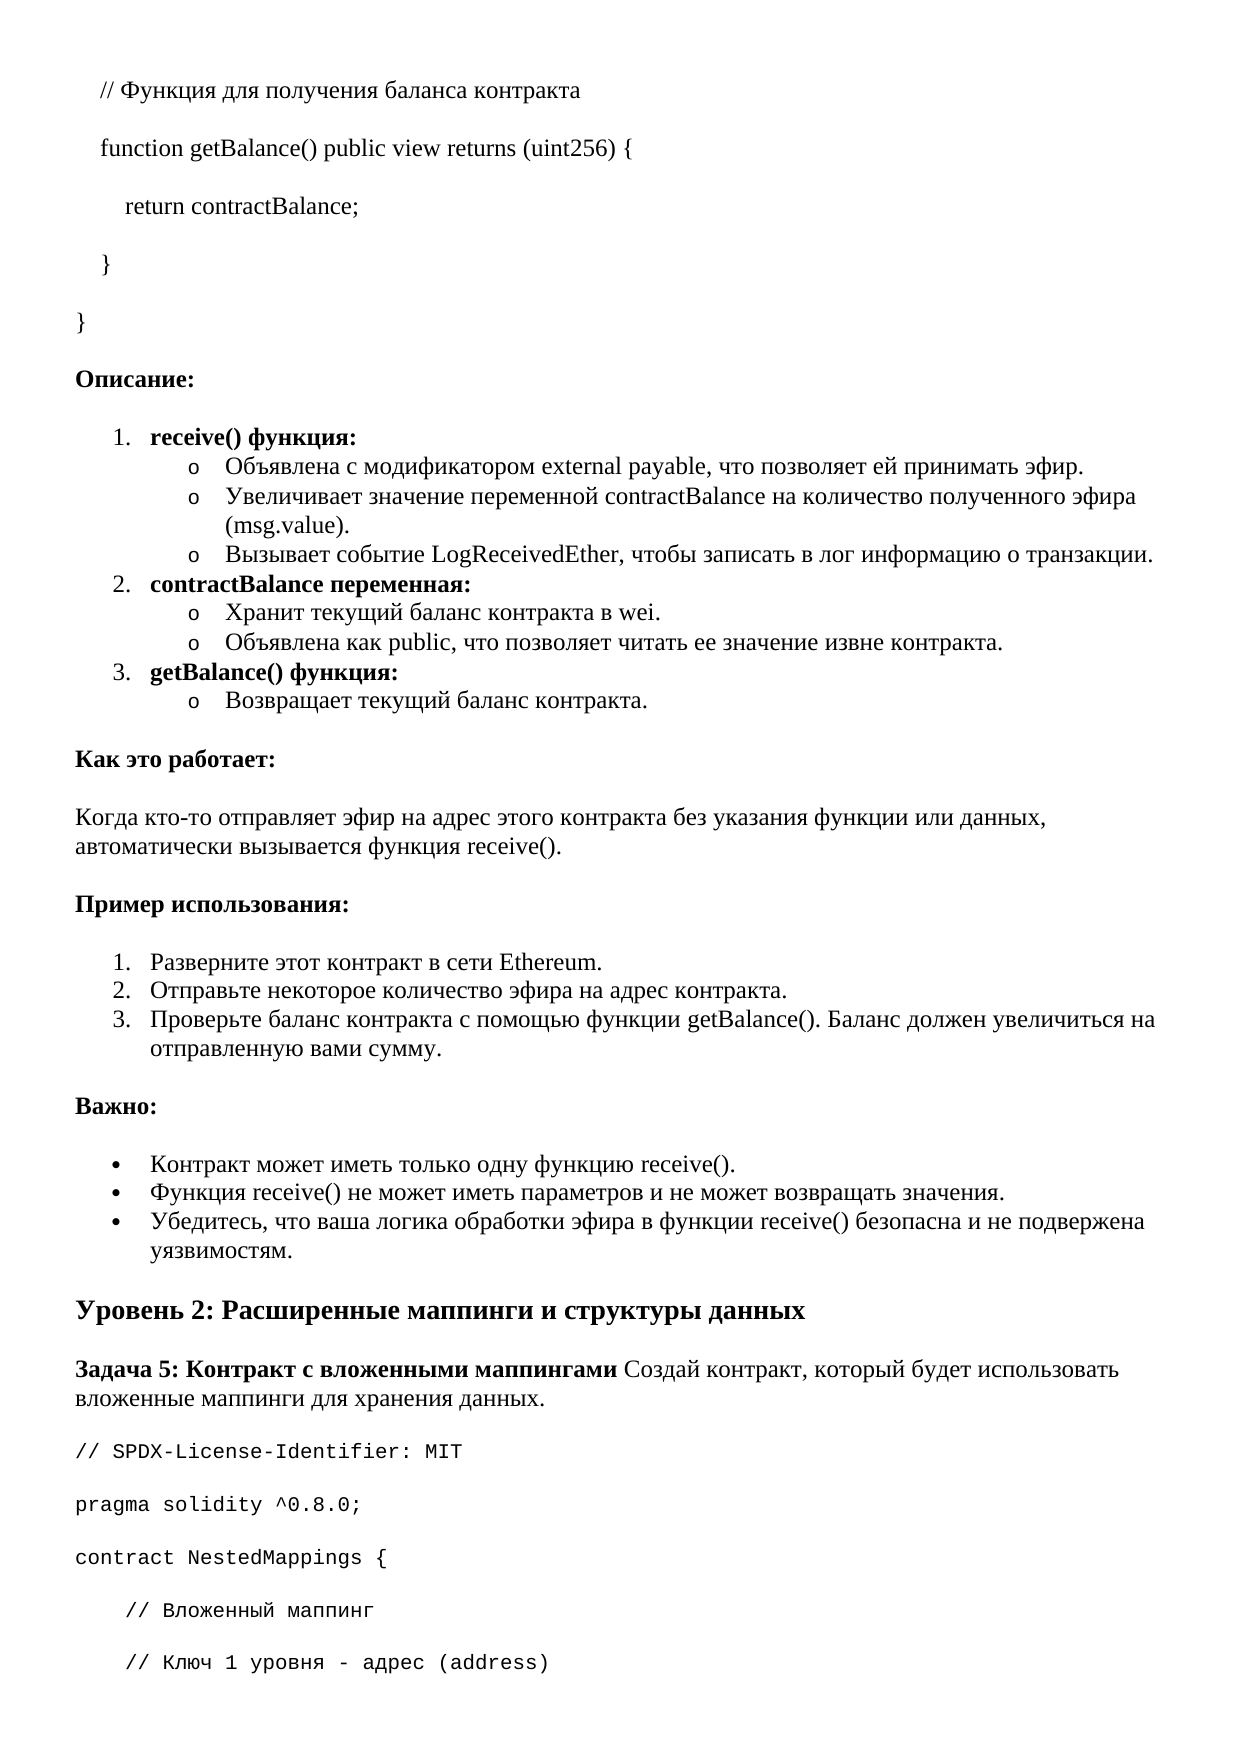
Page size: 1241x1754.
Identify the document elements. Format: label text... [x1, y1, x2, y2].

list Возвращает текущий баланс контракта. [187, 685, 1165, 715]
text return contractBalance; [75, 191, 1165, 219]
text Пример использования: [75, 889, 1165, 917]
list Проверьте баланс контракта с помощью функции getBalance(). Баланс должен увеличиться на отправленную вами сумму. [112, 1004, 1165, 1062]
list Объявлена как public, что позволяет читать ее значение извне контракта. [187, 627, 1165, 657]
text Описание: [75, 364, 1165, 393]
list Контракт может иметь только одну функцию receive(). [112, 1149, 1165, 1177]
text } [75, 307, 1165, 335]
list getBalance() функция: [112, 657, 1165, 685]
list Отправьте некоторое количество эфира на адрес контракта. [112, 975, 1165, 1004]
list Разверните этот контракт в сети Ethereum. [112, 947, 1165, 975]
text } [75, 249, 1165, 277]
text Задача 5: Контракт с вложенными маппингами Создай контракт, который будет использовать вложенные маппинги для хранения данных. [75, 1354, 1165, 1412]
text Когда кто-то отправляет эфир на адрес этого контракта без указания функции или данных, автоматически вызывается функция receive(). [75, 802, 1165, 859]
list contractBalance переменная: [112, 569, 1165, 597]
text // Вложенный маппинг [75, 1599, 1165, 1623]
text // Функция для получения баланса контракта [75, 75, 1165, 104]
text // Ключ 1 уровня - адрес (address) [75, 1652, 1165, 1676]
list Хранит текущий баланс контракта в wei. [187, 597, 1165, 627]
text Важно: [75, 1091, 1165, 1119]
text contract NestedMappings { [75, 1547, 1165, 1570]
list Убедитесь, что ваша логика обработки эфира в функции receive() безопасна и не подвержена уязвимостям. [112, 1206, 1165, 1264]
text Уровень 2: Расширенные маппинги и структуры данных [75, 1293, 1165, 1325]
list receive() функция: [112, 422, 1165, 451]
list Вызывает событие LogReceivedEther, чтобы записать в лог информацию о транзакции. [187, 539, 1165, 569]
text function getBalance() public view returns (uint256) { [75, 133, 1165, 162]
list Функция receive() не может иметь параметров и не может возвращать значения. [112, 1177, 1165, 1206]
list Увеличивает значение переменной contractBalance на количество полученного эфира (msg.value). [187, 481, 1165, 539]
list Объявлена с модификатором external payable, что позволяет ей принимать эфир. [187, 451, 1165, 481]
text // SPDX-License-Identifier: MIT [75, 1441, 1165, 1465]
text Как это работает: [75, 744, 1165, 773]
text pragma solidity ^0.8.0; [75, 1494, 1165, 1518]
